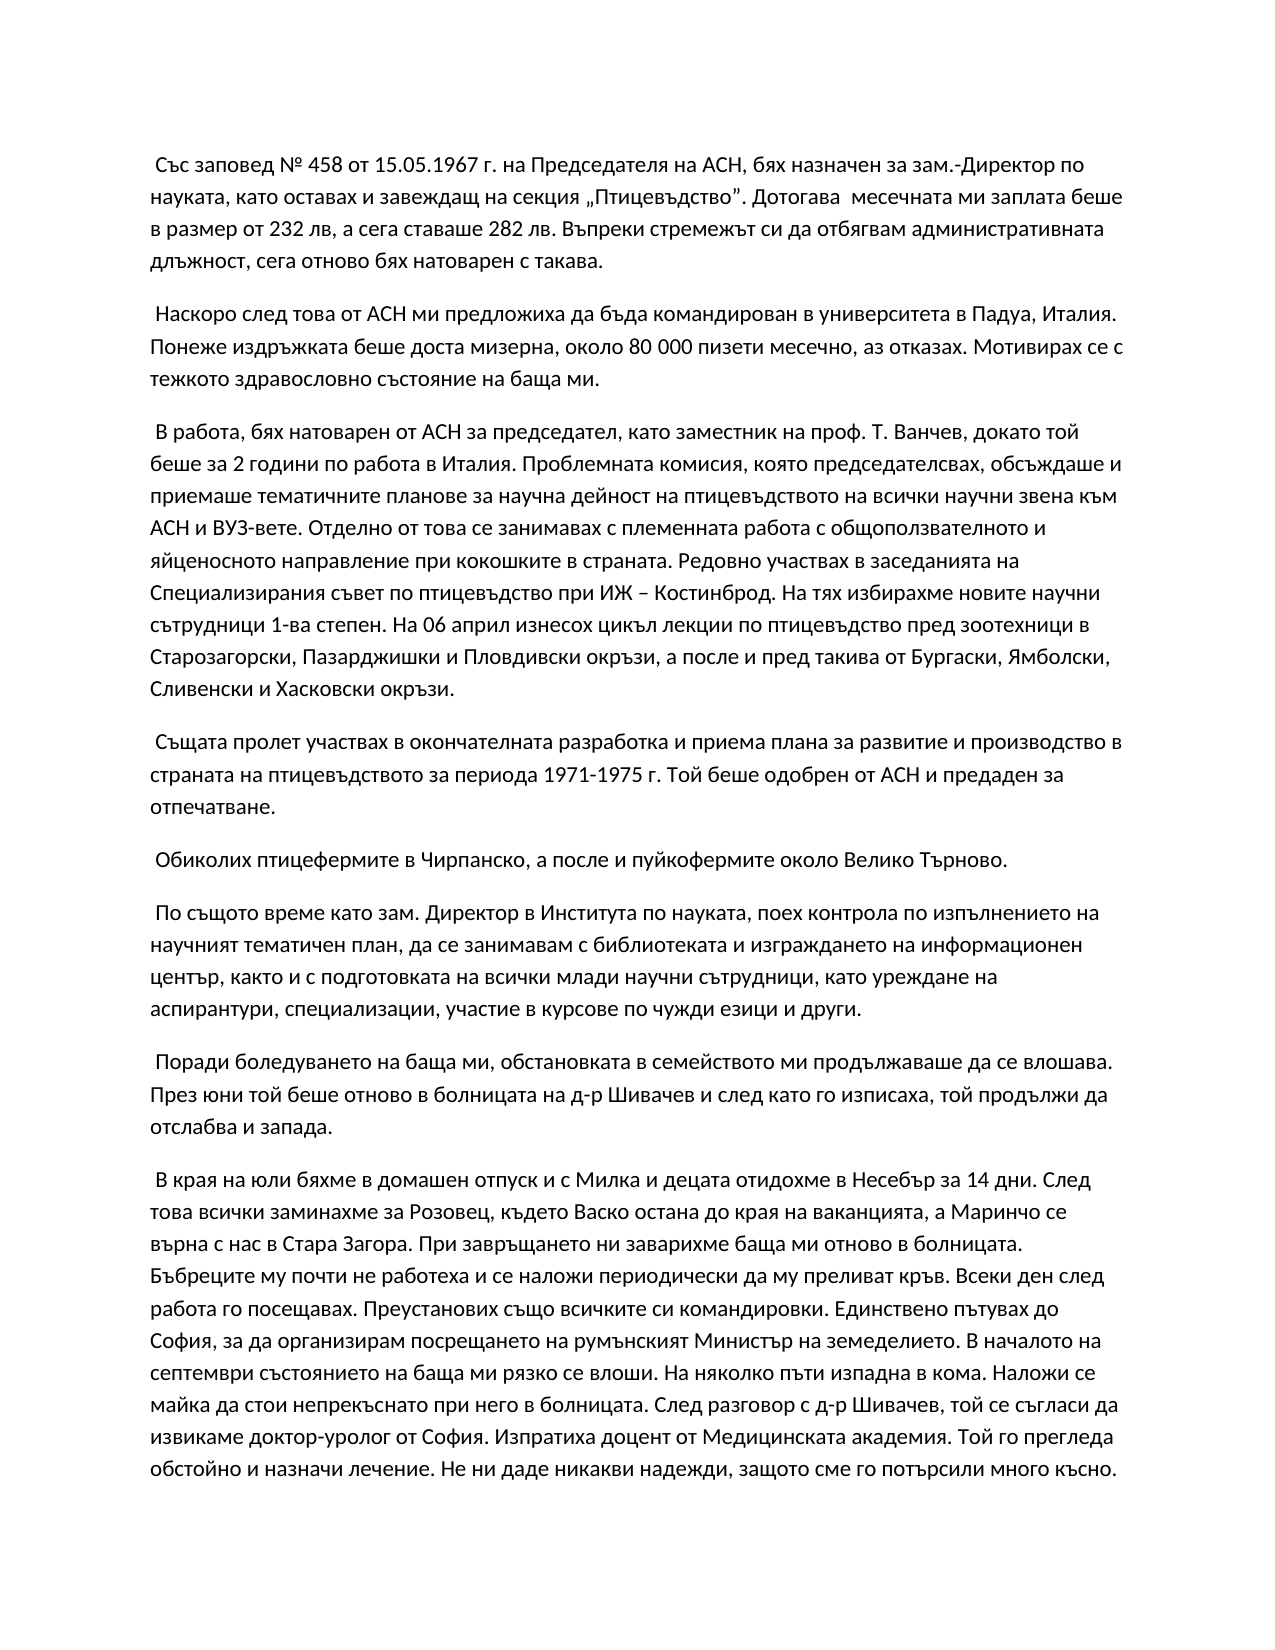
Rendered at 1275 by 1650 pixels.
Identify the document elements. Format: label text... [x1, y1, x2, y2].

text Поради боледуването на баща ми, обстановката в семейството ми продължаваше да се влошава. През юни той беше отново в болницата на д-р Шивачев и след като го изписаха, той продължи да отслабва и запада. [150, 1047, 1125, 1140]
text Обиколих птицефермите в Чирпанско, а после и пуйкофермите около Велико Търново. [150, 845, 1125, 873]
text Същата пролет участвах в окончателната разработка и приема плана за развитие и производство в страната на птицевъдството за периода 1971-1975 г. Той беше одобрен от АСН и предаден за отпечатване. [150, 727, 1125, 820]
text Наскоро след това от АСН ми предложиха да бъда командирован в университета в Падуа, Италия. Понеже издръжката беше доста мизерна, около 80 000 пизети месечно, аз отказах. Мотивирах се с тежкото здравословно състояние на баща ми. [150, 299, 1125, 392]
text В работа, бях натоварен от АСН за председател, като заместник на проф. Т. Ванчев, докато той беше за 2 години по работа в Италия. Проблемната комисия, която председателсвах, обсъждаше и приемаше тематичните планове за научна дейност на птицевъдството на всички научни звена към АСН и ВУЗ-вете. Отделно от това се занимавах с племенната работа с общоползвателното и яйценосното направление при кокошките в страната. Редовно участвах в заседанията на Специализирания съвет по птицевъдство при ИЖ – Костинброд. На тях избирахме новите научни сътрудници 1-ва степен. На 06 април изнесох цикъл лекции по птицевъдство пред зоотехници в Старозагорски, Пазарджишки и Пловдивски окръзи, а после и пред такива от Бургаски, Ямболски, Сливенски и Хасковски окръзи. [150, 417, 1125, 702]
text По същото време като зам. Директор в Института по науката, поех контрола по изпълнението на научният тематичен план, да се занимавам с библиотеката и изграждането на информационен център, както и с подготовката на всички млади научни сътрудници, като уреждане на аспирантури, специализации, участие в курсове по чужди езици и други. [150, 898, 1125, 1022]
text В края на юли бяхме в домашен отпуск и с Милка и децата отидохме в Несебър за 14 дни. След това всички заминахме за Розовец, където Васко остана до края на ваканцията, а Маринчо се върна с нас в Стара Загора. При завръщането ни заварихме баща ми отново в болницата. Бъбреците му почти не работеха и се наложи периодически да му преливат кръв. Всеки ден след работа го посещавах. Преустанових също всичките си командировки. Единствено пътувах до София, за да организирам посрещането на румънският Министър на земеделието. В началото на септември състоянието на баща ми рязко се влоши. На няколко пъти изпадна в кома. Наложи се майка да стои непрекъснато при него в болницата. След разговор с д-р Шивачев, той се съгласи да извикаме доктор-уролог от София. Изпратиха доцент от Медицинската академия. Той го прегледа обстойно и назначи лечение. Не ни даде никакви надежди, защото сме го потърсили много късно. [150, 1165, 1125, 1483]
